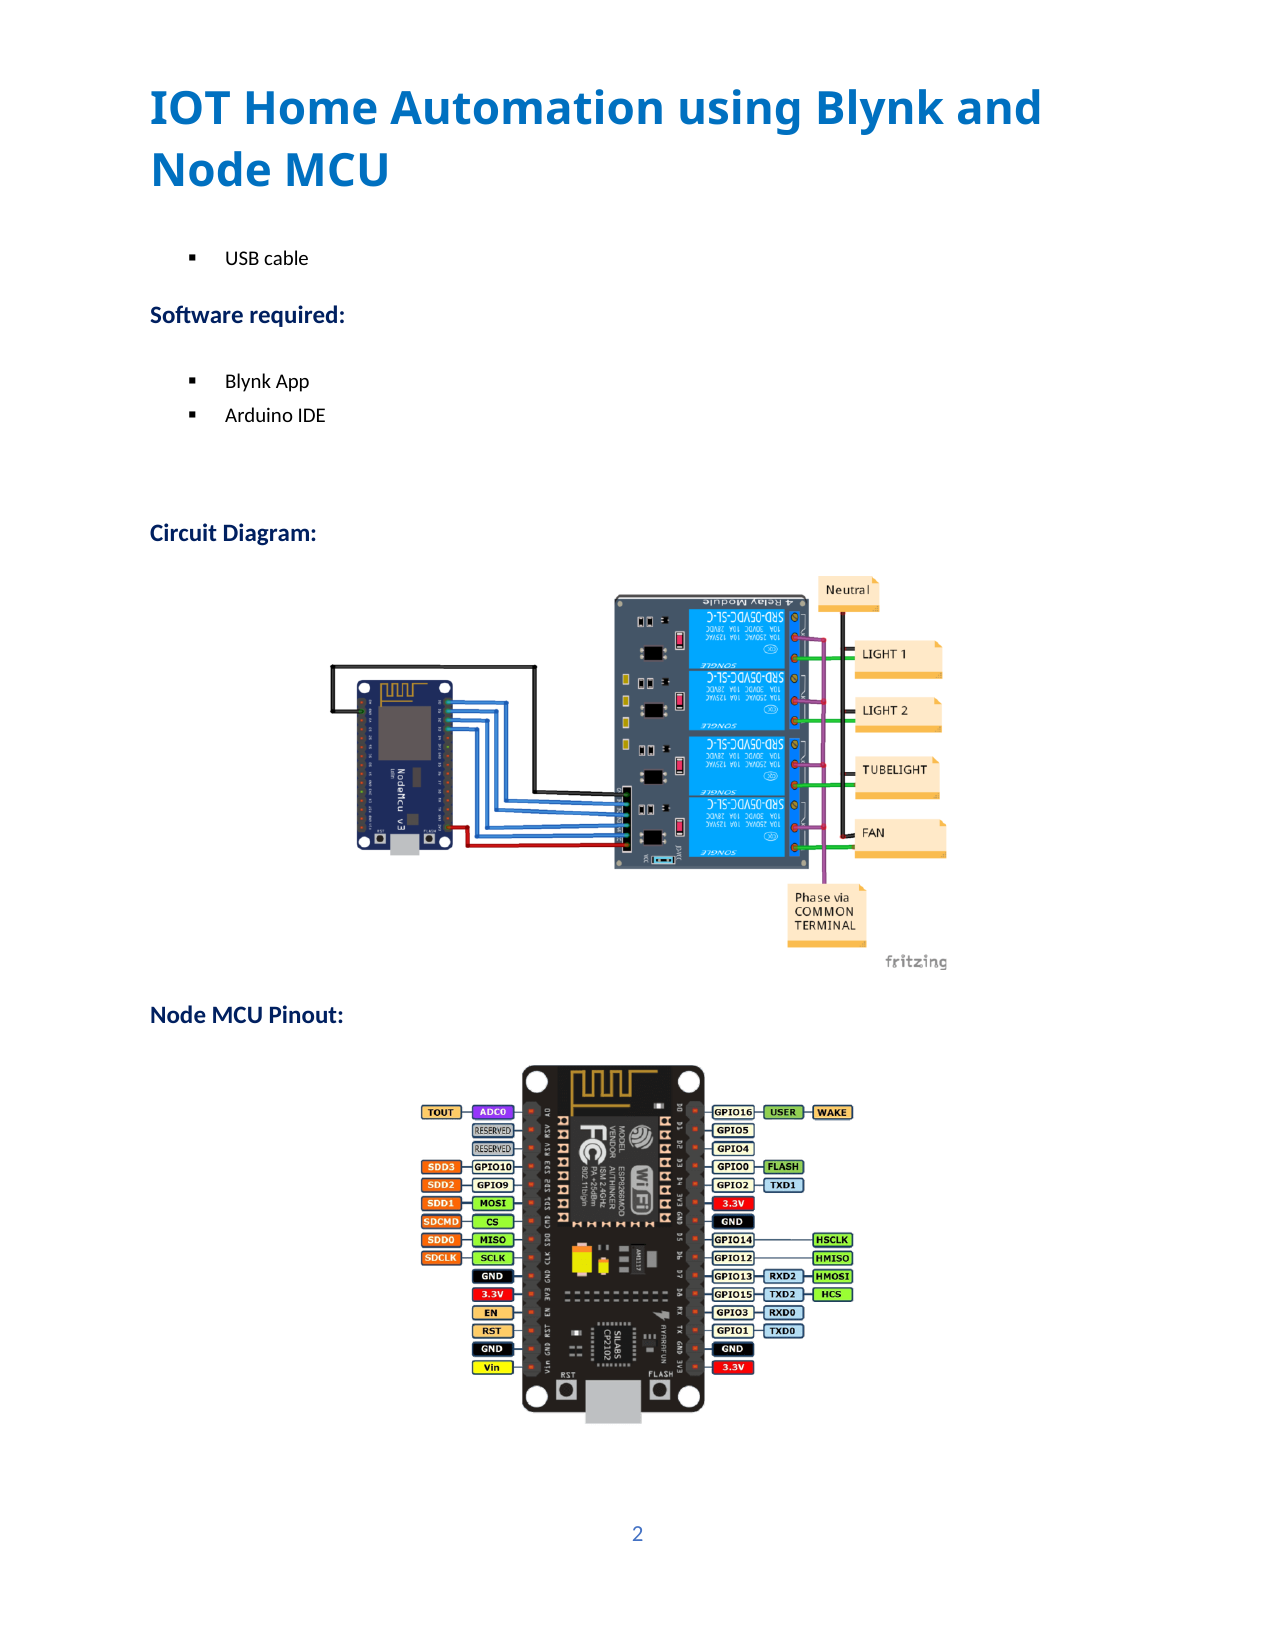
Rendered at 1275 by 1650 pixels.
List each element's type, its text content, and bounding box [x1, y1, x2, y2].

picture [328, 576, 947, 970]
list Blynk App [187, 359, 1125, 393]
text Circuit Diagram: [150, 517, 1125, 547]
list USB cable [187, 236, 1125, 270]
text Node MCU Pinout: [150, 999, 1125, 1029]
picture [419, 1058, 856, 1426]
text Software required: [150, 299, 1125, 330]
list Arduino IDE [187, 393, 1125, 428]
